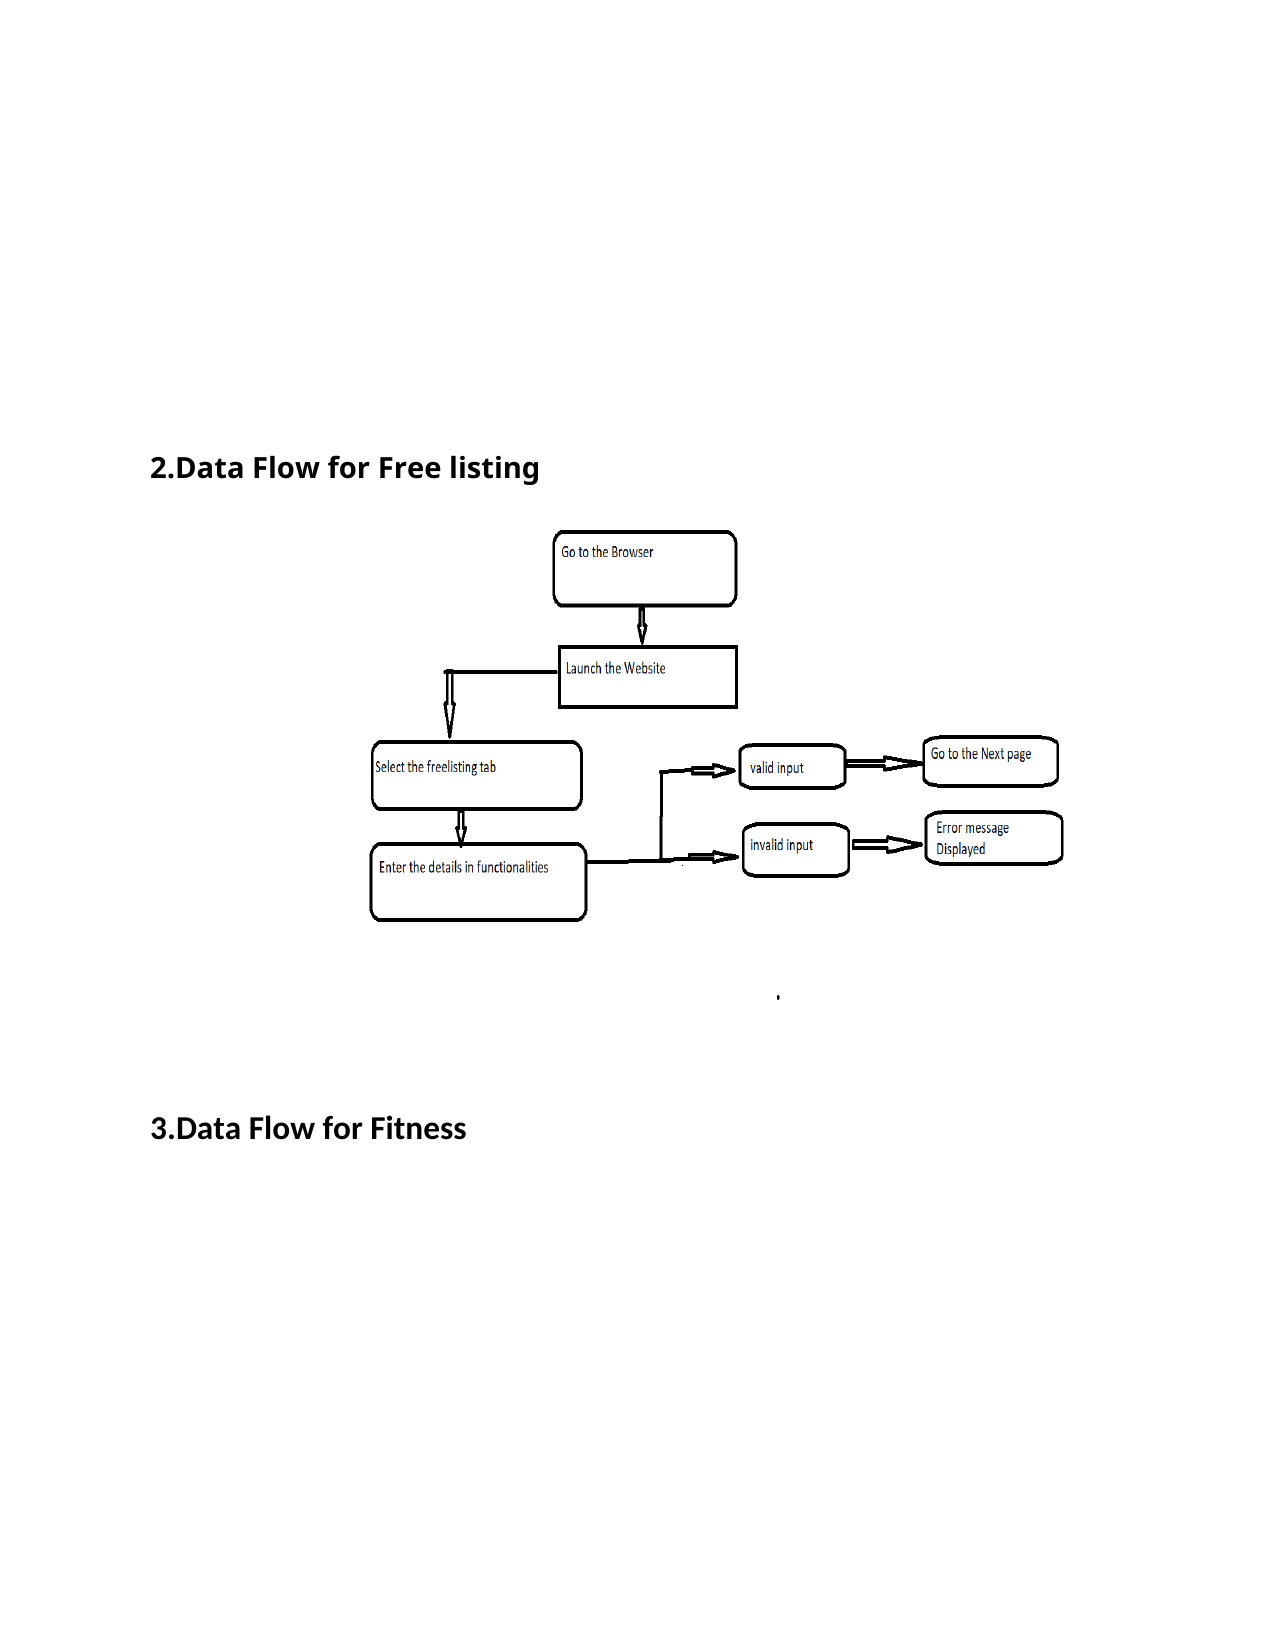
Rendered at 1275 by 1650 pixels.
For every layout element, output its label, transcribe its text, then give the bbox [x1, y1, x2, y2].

picture [150, 506, 1200, 1087]
text 3.Data Flow for Fitness [150, 1087, 1200, 1148]
text 2.Data Flow for Free listing [150, 447, 1200, 487]
